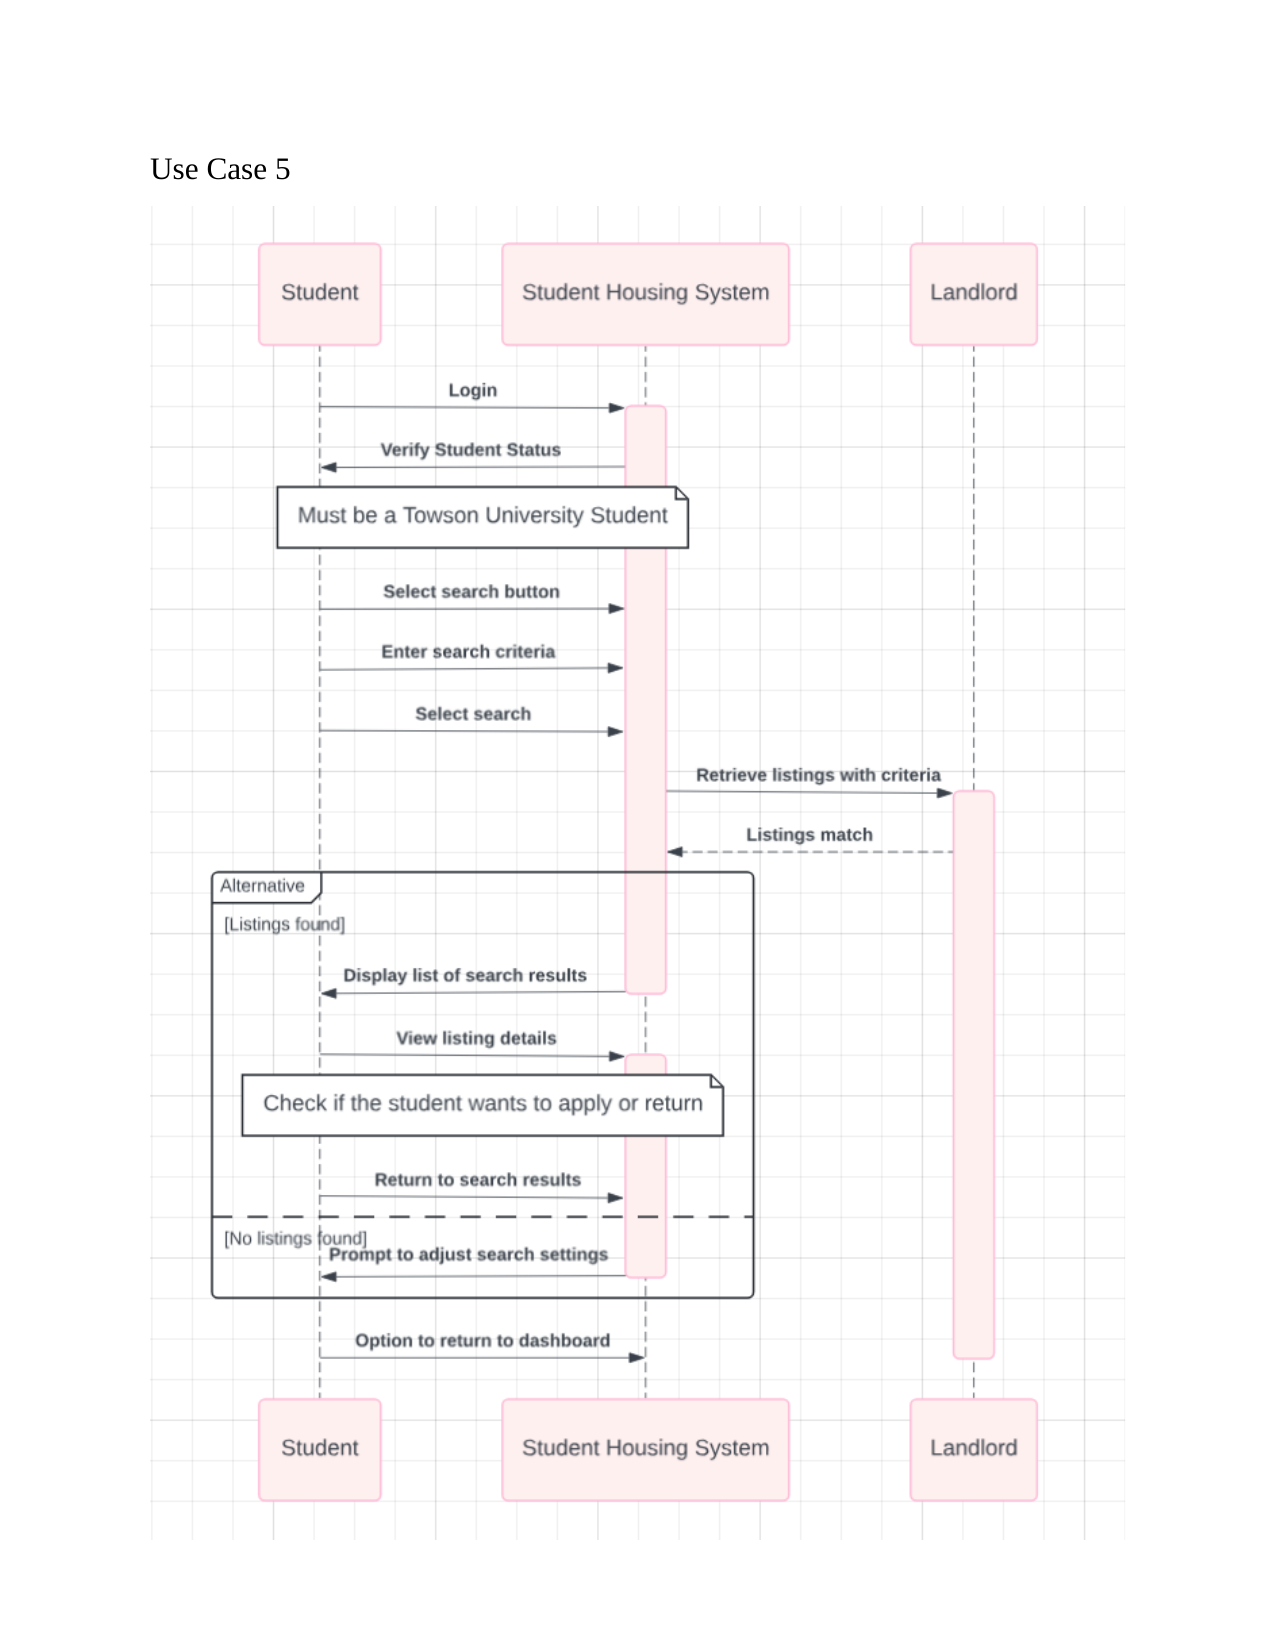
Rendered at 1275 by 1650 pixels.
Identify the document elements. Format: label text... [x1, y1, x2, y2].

picture [150, 206, 1125, 1540]
text Use Case 5 [150, 150, 1125, 186]
